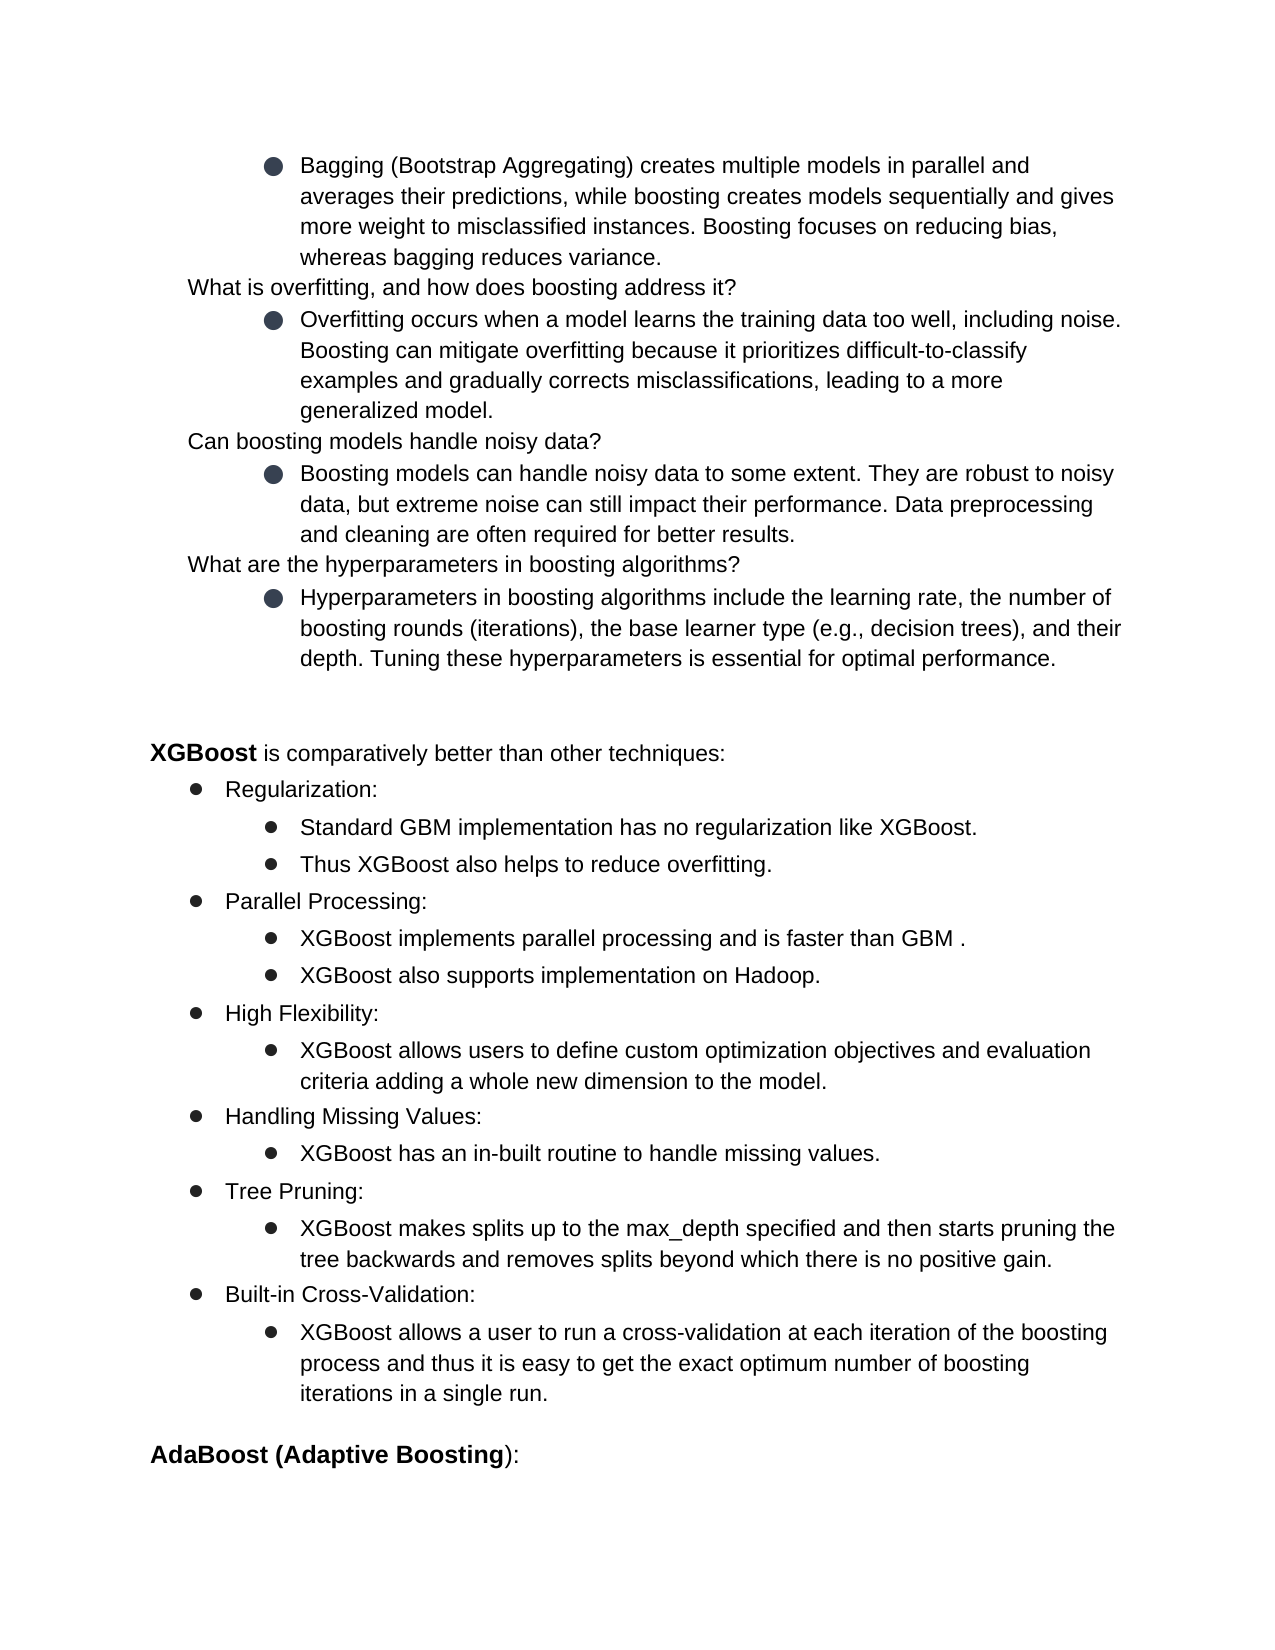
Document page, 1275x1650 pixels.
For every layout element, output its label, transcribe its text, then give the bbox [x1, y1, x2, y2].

list Boosting models can handle noisy data to some extent. They are robust to noisy data, but extreme noise can still impact their performance. Data preprocessing and cleaning are often required for better results. [262, 458, 1125, 548]
list Overfitting occurs when a model learns the training data too well, including noise. Boosting can mitigate overfitting because it prioritizes difficult-to-classify examples and gradually corrects misclassifications, leading to a more generalized model. [262, 304, 1125, 424]
list What is overfitting, and how does boosting address it? [187, 274, 1125, 300]
list XGBoost makes splits up to the max_depth specified and then starts pruning the tree backwards and removes splits beyond which there is no positive gain. [262, 1210, 1125, 1272]
list What are the hyperparameters in boosting algorithms? [187, 551, 1125, 578]
list Regularization: [187, 771, 1125, 804]
list Standard GBM implementation has no regularization like XGBoost. [262, 809, 1125, 841]
list Tree Pruning: [187, 1173, 1125, 1205]
list XGBoost implements parallel processing and is faster than GBM . [262, 920, 1125, 953]
list High Flexibility: [187, 994, 1125, 1027]
list Built-in Cross-Validation: [187, 1276, 1125, 1309]
list XGBoost allows a user to run a cross-validation at each iteration of the boosting process and thus it is easy to get the exact optimum number of boosting iterations in a single run. [262, 1313, 1125, 1406]
list XGBoost also supports implementation on Hadoop. [262, 957, 1125, 990]
list Hyperparameters in boosting algorithms include the learning rate, the number of boosting rounds (iterations), the base learner type (e.g., decision trees), and their depth. Tuning these hyperparameters is essential for optimal performance. [262, 582, 1125, 671]
list Handling Missing Values: [187, 1098, 1125, 1131]
list XGBoost has an in-built routine to handle missing values. [262, 1135, 1125, 1168]
list XGBoost allows users to define custom optimization objectives and evaluation criteria adding a whole new dimension to the model. [262, 1032, 1125, 1094]
list Can boosting models handle noisy data? [187, 428, 1125, 454]
list Parallel Processing: [187, 883, 1125, 915]
text AdaBoost (Adaptive Boosting): [150, 1440, 1125, 1469]
list Thus XGBoost also helps to reduce overfitting. [262, 846, 1125, 878]
text XGBoost is comparatively better than other techniques: [150, 738, 1125, 767]
list Bagging (Bootstrap Aggregating) creates multiple models in parallel and averages their predictions, while boosting creates models sequentially and gives more weight to misclassified instances. Boosting focuses on reducing bias, whereas bagging reduces variance. [262, 150, 1125, 270]
